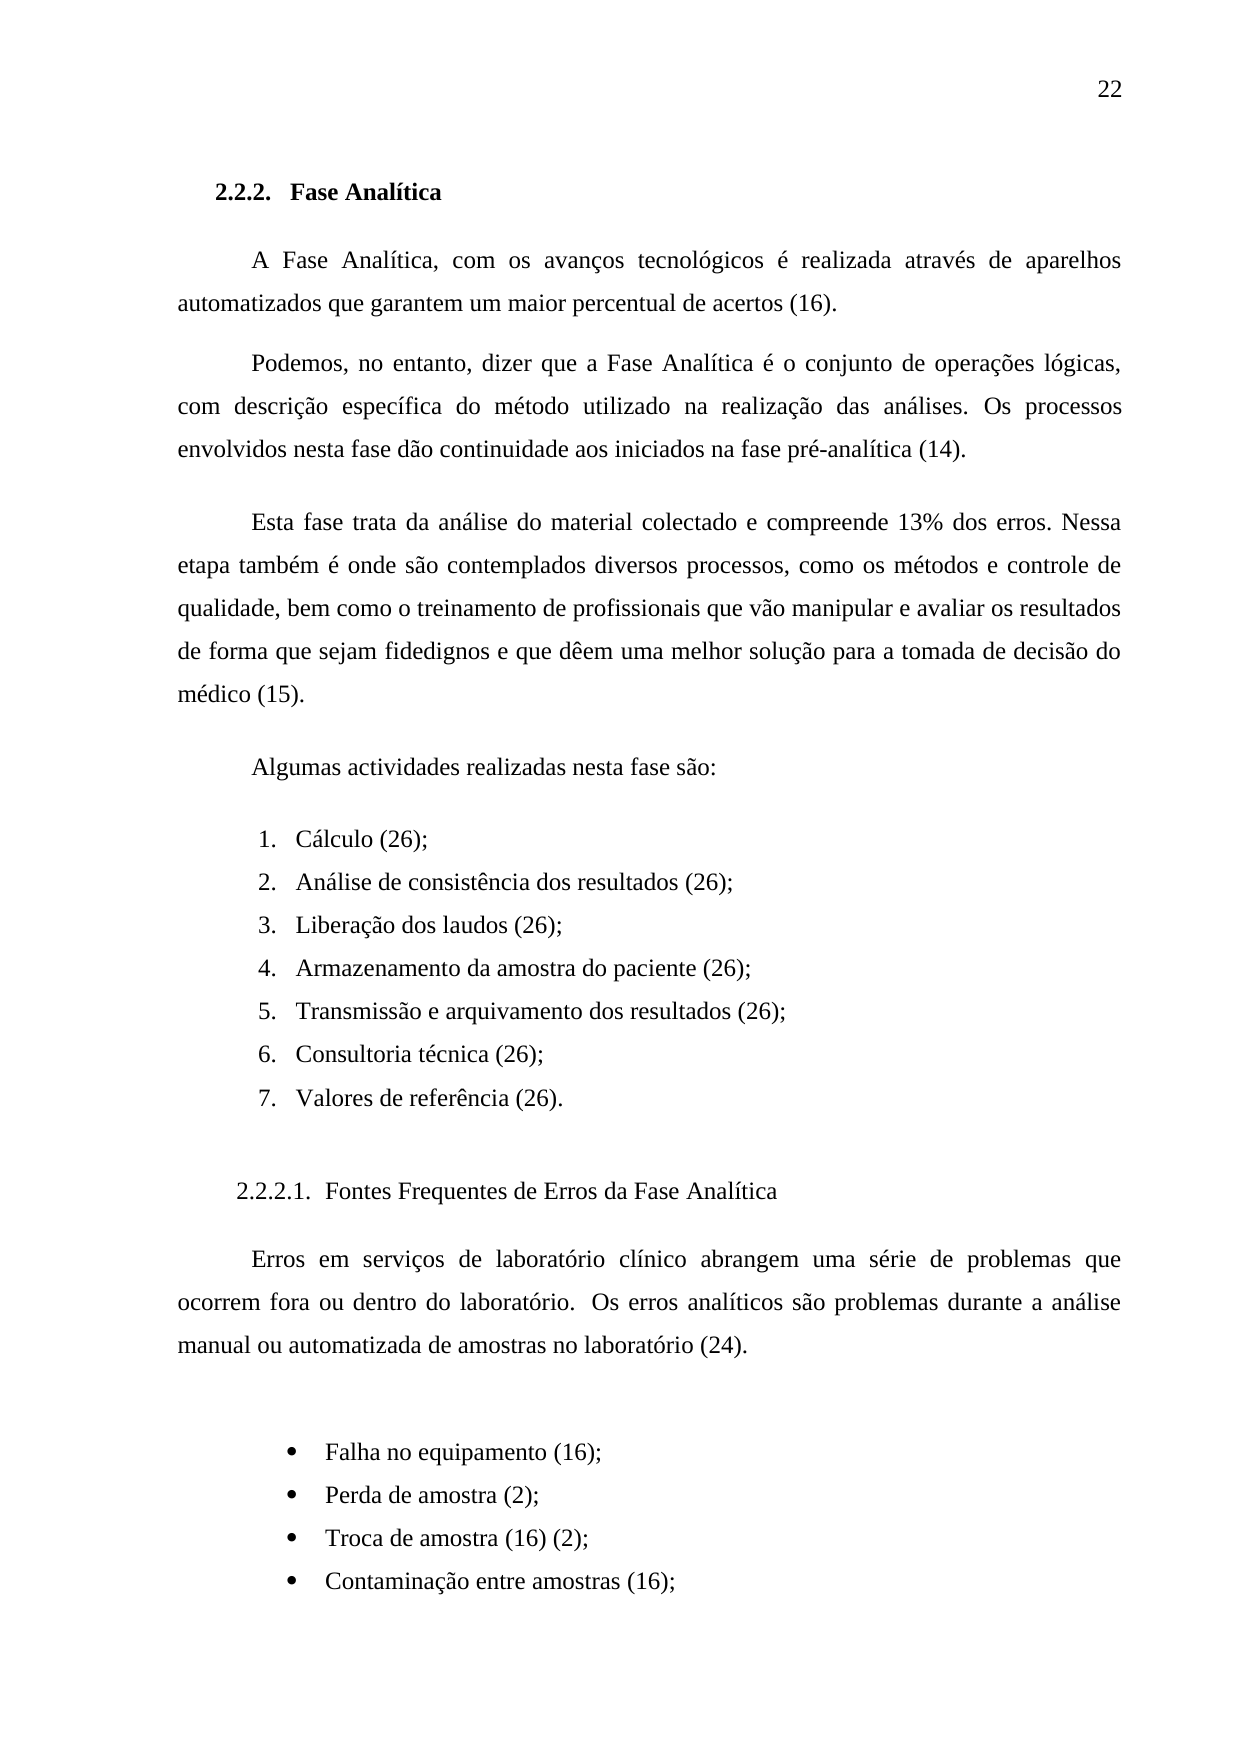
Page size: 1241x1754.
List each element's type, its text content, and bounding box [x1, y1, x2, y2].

list Transmissão e arquivamento dos resultados ; [258, 996, 1122, 1025]
list Valores de referência . [258, 1083, 1122, 1111]
text Podemos, no entanto, dizer que a Fase Analítica é o conjunto de operações lógicas, com descrição específica do método utilizado na realização das análises. Os processos envolvidos nesta fase dão continuidade aos iniciados na fase pré-analítica . [177, 348, 1122, 463]
list Contaminação entre amostras ; [287, 1566, 1122, 1595]
subtitle Fontes Frequentes de Erros da Fase Analítica [236, 1176, 1122, 1204]
list Consultoria técnica ; [258, 1039, 1122, 1068]
text Erros em serviços de laboratório clínico abrangem uma série de problemas que ocorrem fora ou dentro do laboratório. Os erros analíticos são problemas durante a análise manual ou automatizada de amostras no laboratório . [177, 1244, 1122, 1359]
list Análise de consistência dos resultados ; [258, 867, 1122, 896]
list Falha no equipamento ; [287, 1437, 1122, 1466]
subtitle Fase Analítica [215, 177, 1122, 206]
list Armazenamento da amostra do paciente ; [258, 953, 1122, 982]
text Esta fase trata da análise do material colectado e compreende 13% dos erros. Nessa etapa também é onde são contemplados diversos processos, como os métodos e controle de qualidade, bem como o treinamento de profissionais que vão manipular e avaliar os resultados de forma que sejam fidedignos e que dêem uma melhor solução para a tomada de decisão do médico . [177, 507, 1122, 708]
list Perda de amostra ; [287, 1480, 1122, 1509]
list Cálculo; [258, 824, 1122, 853]
list Troca de amostra ; [287, 1523, 1122, 1552]
list Liberação dos laudos ; [258, 910, 1122, 939]
text A Fase Analítica, com os avanços tecnológicos é realizada através de aparelhos automatizados que garantem um maior percentual de acertos . [177, 245, 1122, 317]
text Algumas actividades realizadas nesta fase são: [177, 752, 1122, 780]
